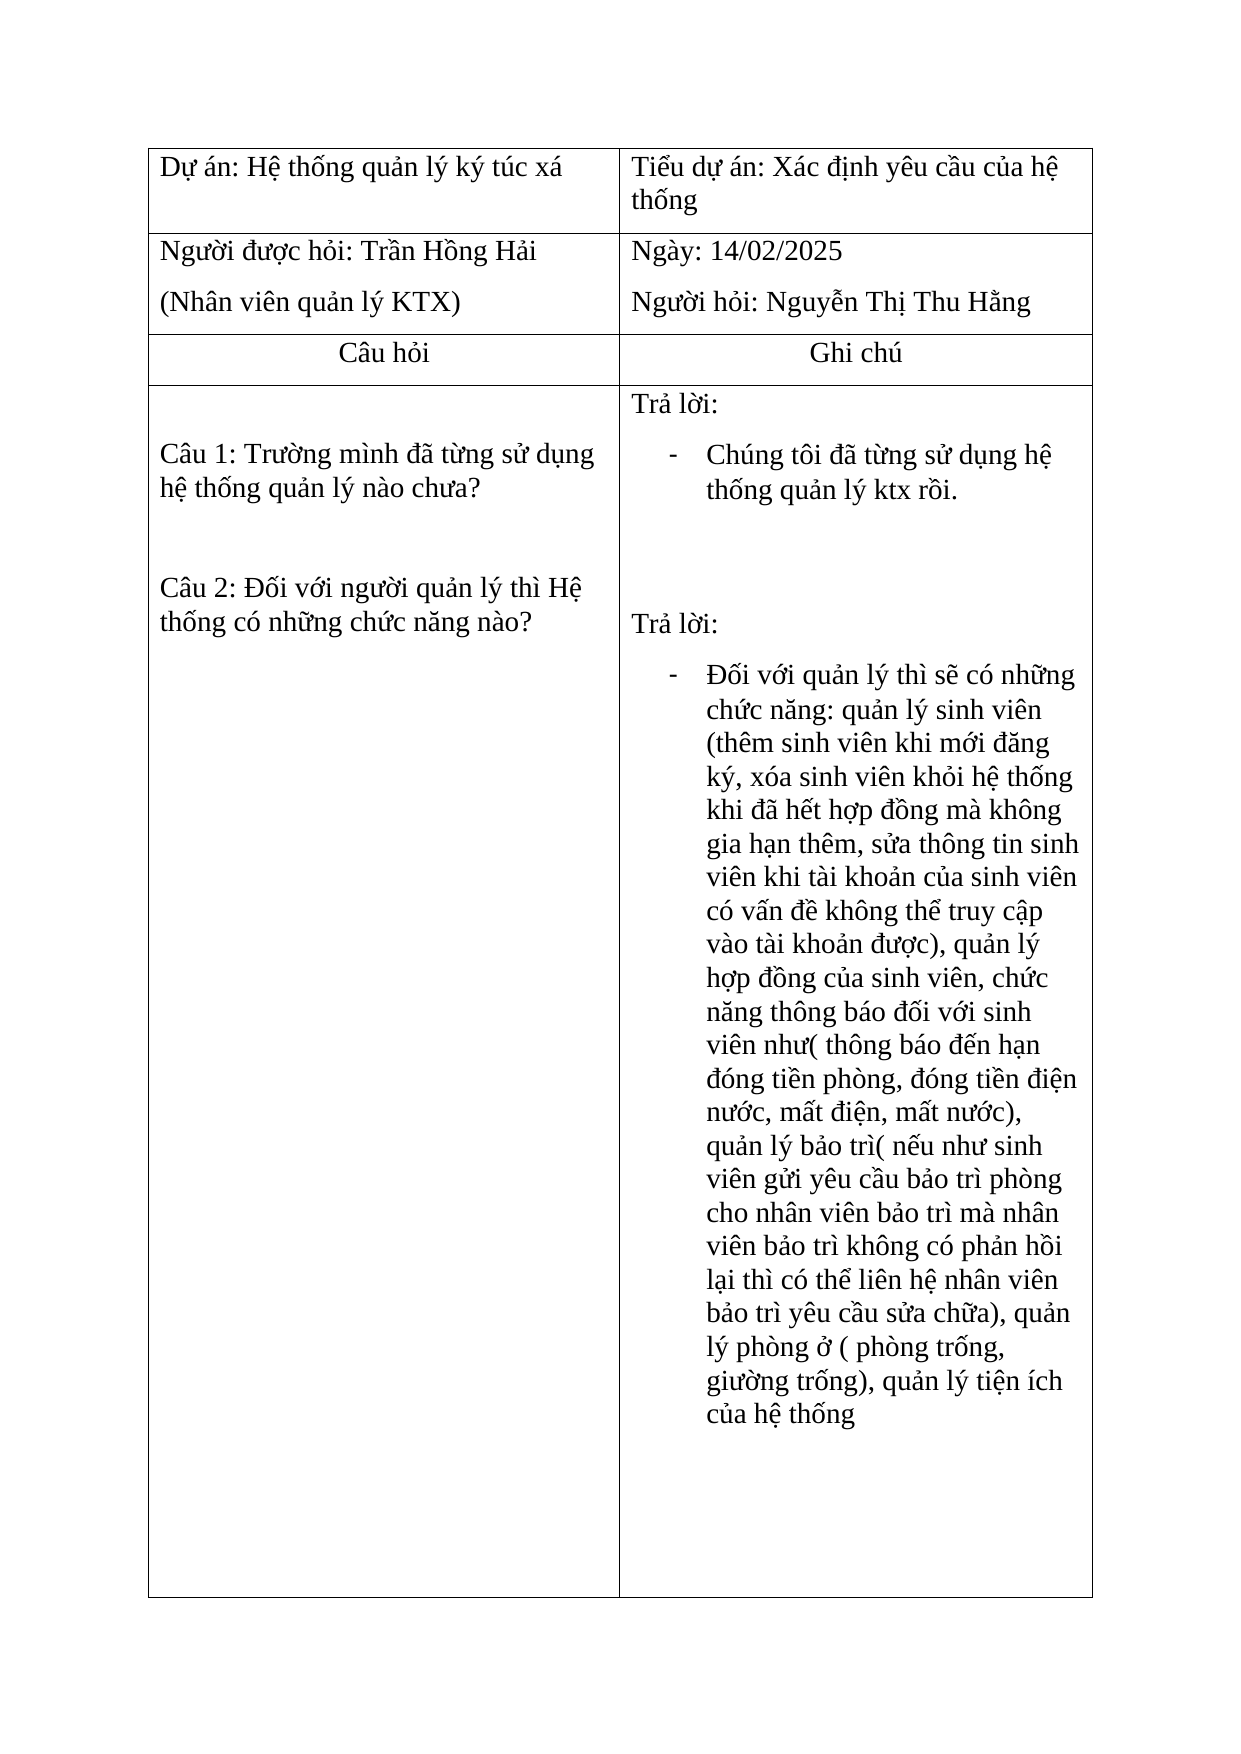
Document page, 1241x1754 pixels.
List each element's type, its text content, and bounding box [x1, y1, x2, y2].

table_cell Dự án: Hệ thống quản lý ký túc xá [149, 149, 619, 232]
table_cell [620, 386, 1092, 1597]
table_cell Ngày: 14/02/2025 Người hỏi: Nguyễn Thị Thu Hằng [620, 234, 1092, 334]
table_cell Câu hỏi [149, 335, 619, 385]
table_cell Tiểu dự án: Xác định yêu cầu của hệ thống [620, 149, 1092, 232]
table_cell Ghi chú [620, 335, 1092, 385]
table_cell Người được hỏi: Trần Hồng Hải (Nhân viên quản lý KTX) [149, 234, 619, 334]
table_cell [149, 386, 619, 1597]
